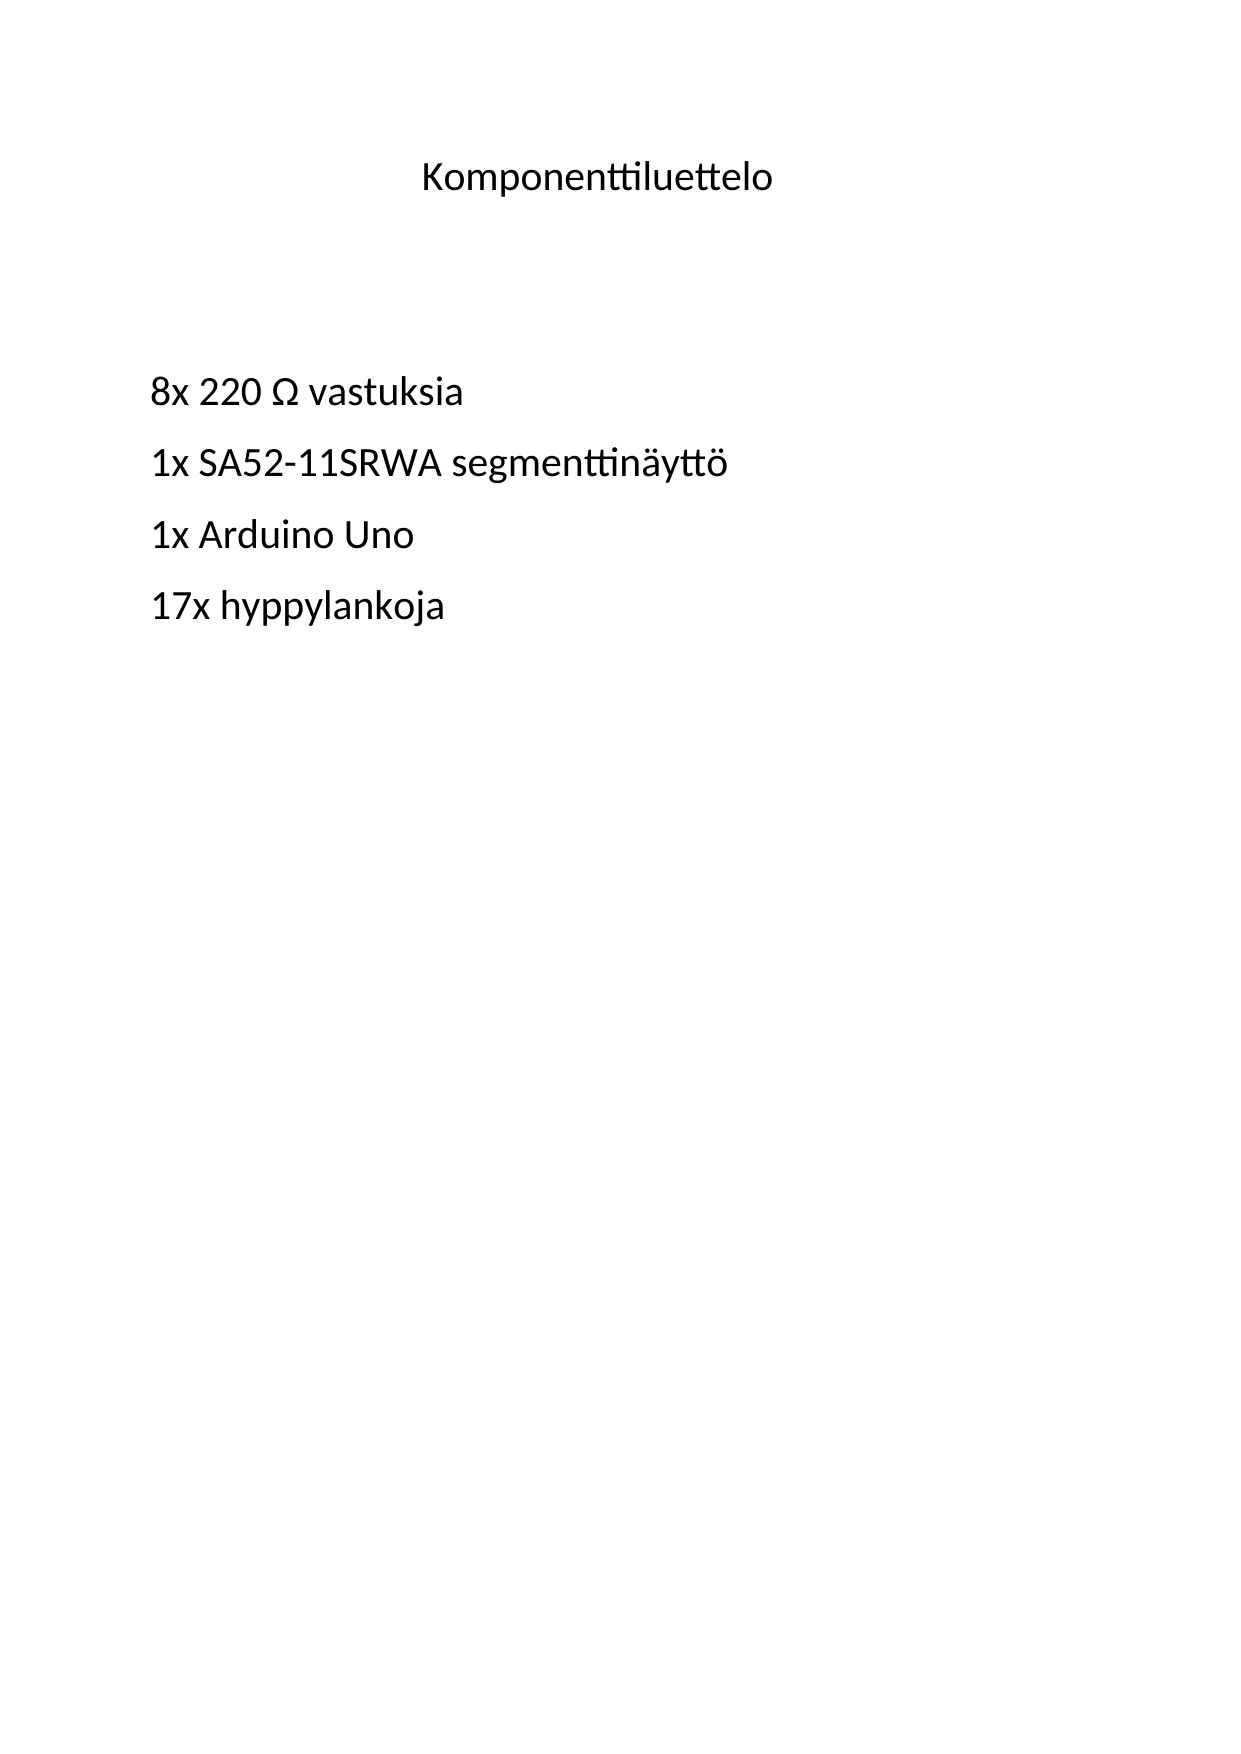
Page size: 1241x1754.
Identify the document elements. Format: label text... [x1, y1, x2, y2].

text Komponenttiluettelo [286, 150, 1090, 201]
text 17x hyppylankoja [150, 579, 1090, 630]
text 8x 220 Ω vastuksia [150, 365, 1090, 416]
text 1x SA52-11SRWA segmenttinäyttö [150, 436, 1090, 487]
text 1x Arduino Uno [150, 508, 1090, 559]
